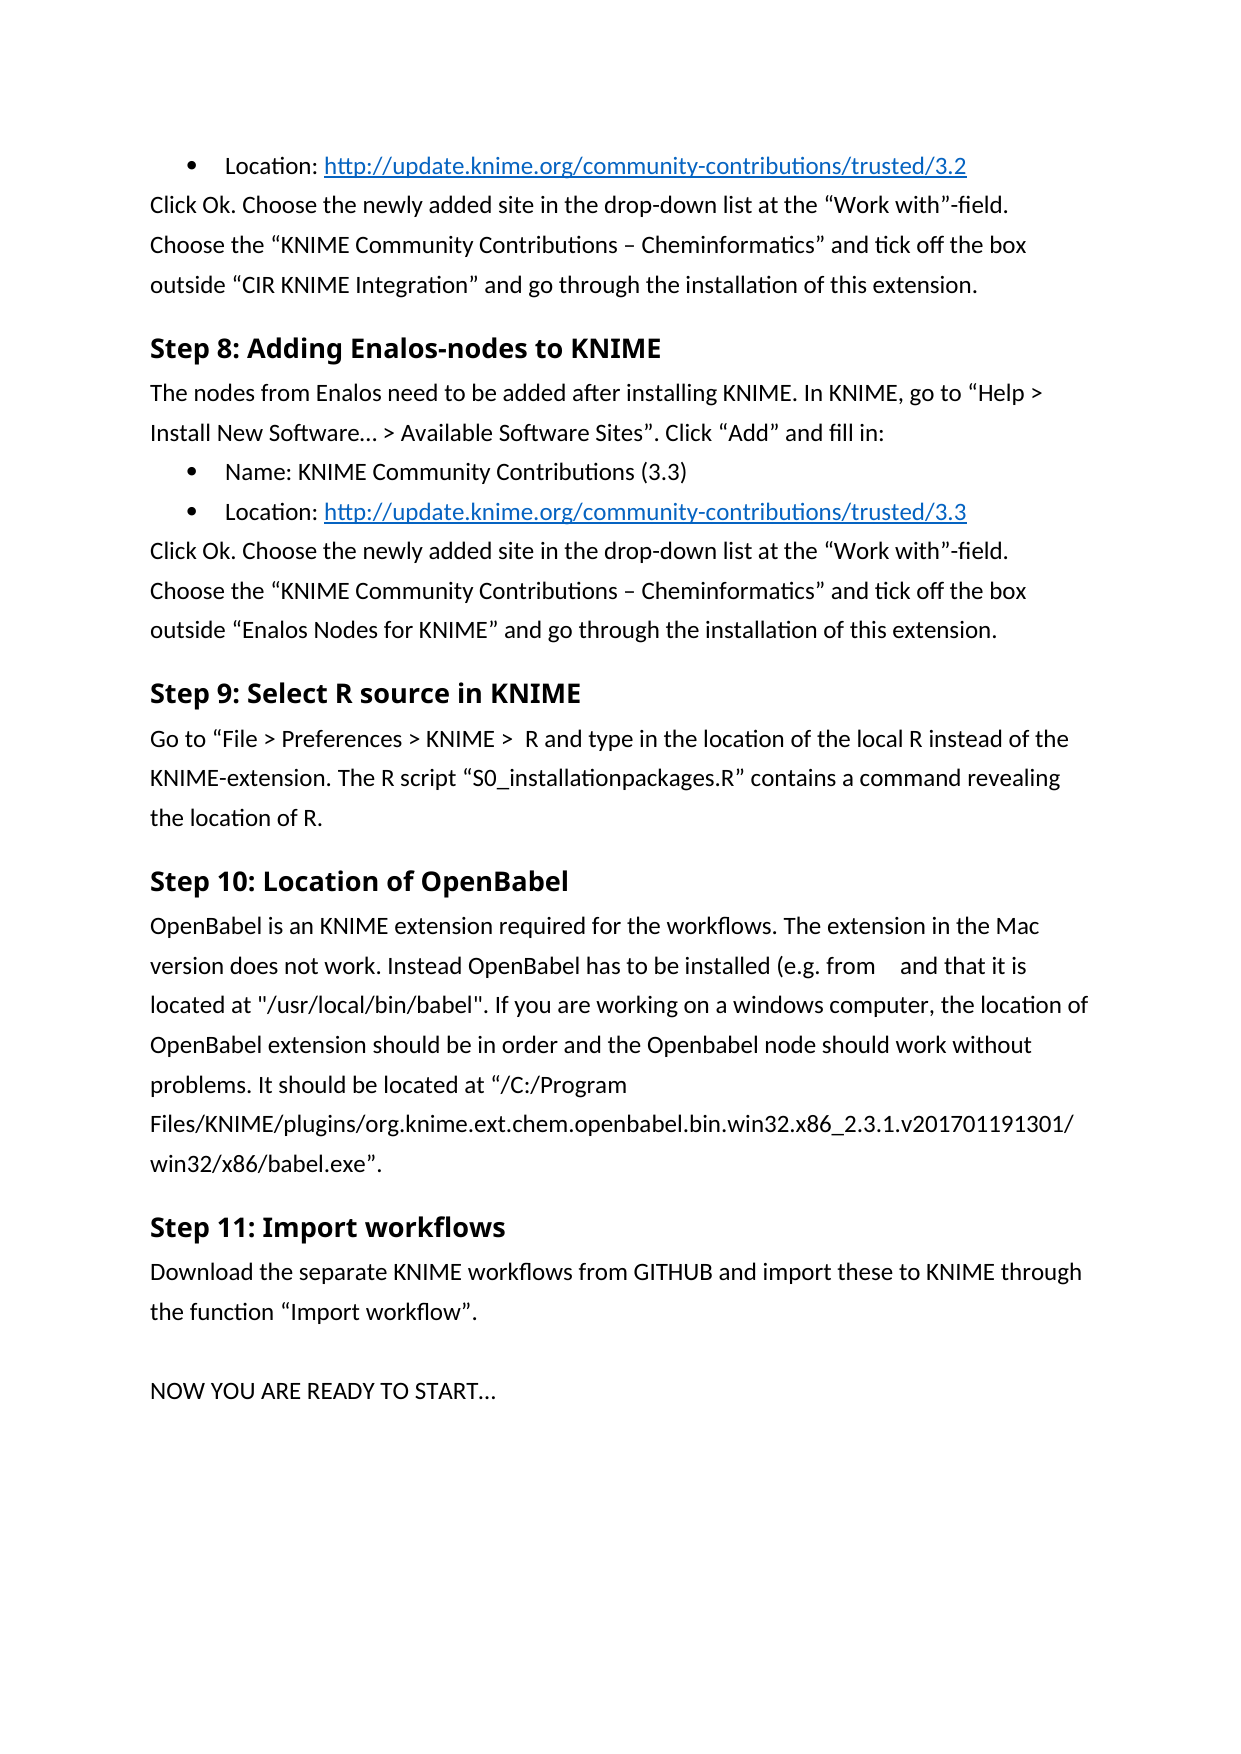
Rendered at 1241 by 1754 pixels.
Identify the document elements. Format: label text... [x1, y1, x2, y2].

text OpenBabel is an KNIME extension required for the workflows. The extension in the Mac version does not work. Instead OpenBabel has to be installed (e.g. from and that it is located at "/usr/local/bin/babel". If you are working on a windows computer, the location of OpenBabel extension should be in order and the Openbabel node should work without problems. It should be located at “/C:/Program Files/KNIME/plugins/org.knime.ext.chem.openbabel.bin.win32.x86_2.3.1.v201701191301/win32/x86/babel.exe”. [150, 910, 1090, 1178]
text Download the separate KNIME workflows from GITHUB and import these to KNIME through the function “Import workflow”. [150, 1256, 1090, 1326]
subtitle Step 9: Select R source in KNIME [150, 675, 1090, 712]
subtitle Step 10: Location of OpenBabel [150, 862, 1090, 899]
subtitle Step 11: Import workflows [150, 1208, 1090, 1245]
text Go to “File > Preferences > KNIME > R and type in the location of the local R instead of the KNIME-extension. The R script “S0_installationpackages.R” contains a command revealing the location of R. [150, 723, 1090, 833]
text NOW YOU ARE READY TO START… [150, 1375, 1090, 1406]
list Location: http://update.knime.org/community-contributions/trusted/3.2 [187, 150, 1090, 181]
text Click Ok. Choose the newly added site in the drop-down list at the “Work with”-field. Choose the “KNIME Community Contributions – Cheminformatics” and tick off the box outside “Enalos Nodes for KNIME” and go through the installation of this extension. [150, 535, 1090, 645]
list Location: http://update.knime.org/community-contributions/trusted/3.3 [187, 496, 1090, 526]
text The nodes from Enalos need to be added after installing KNIME. In KNIME, go to “Help > Install New Software… > Available Software Sites”. Click “Add” and fill in: [150, 377, 1090, 447]
text Click Ok. Choose the newly added site in the drop-down list at the “Work with”-field. Choose the “KNIME Community Contributions – Cheminformatics” and tick off the box outside “CIR KNIME Integration” and go through the installation of this extension. [150, 189, 1090, 299]
subtitle Step 8: Adding Enalos-nodes to KNIME [150, 329, 1090, 366]
list Name: KNIME Community Contributions (3.3) [187, 456, 1090, 487]
